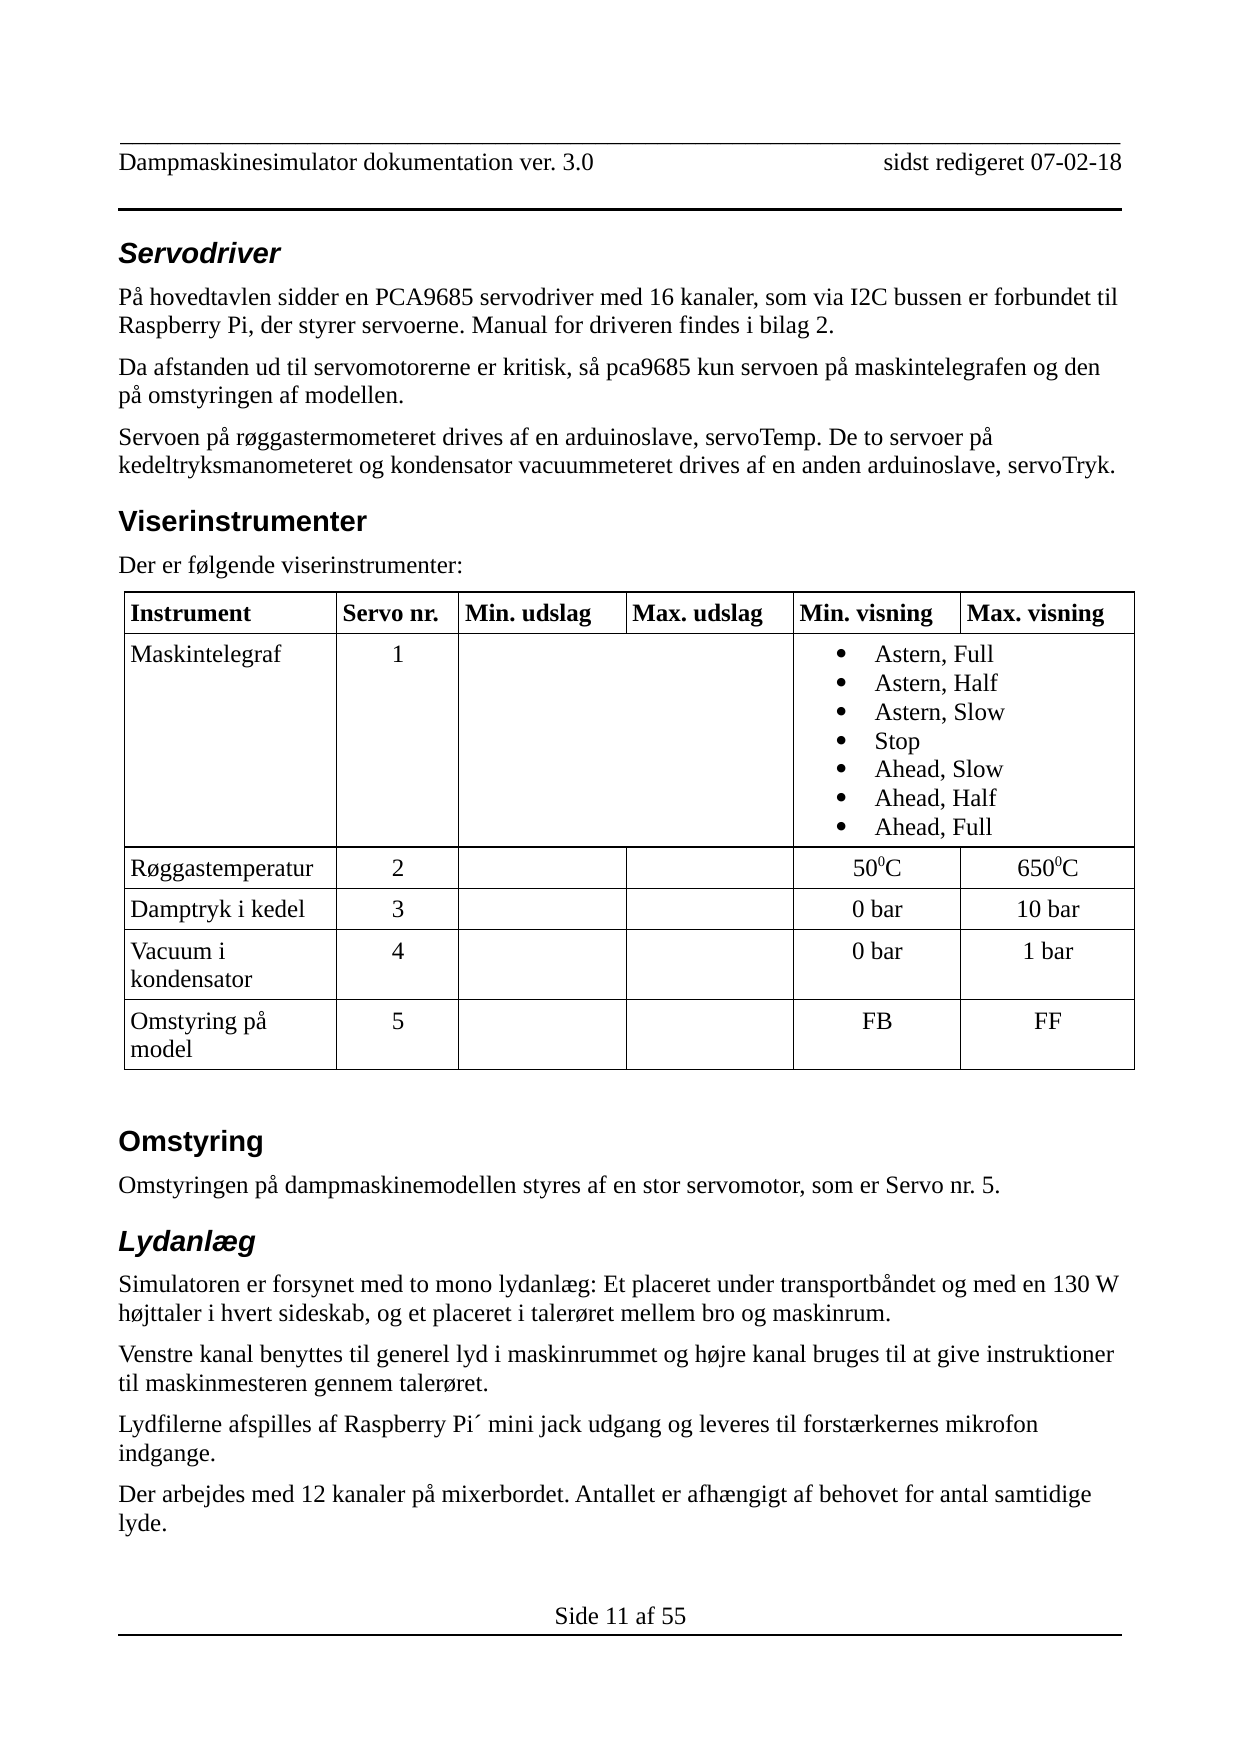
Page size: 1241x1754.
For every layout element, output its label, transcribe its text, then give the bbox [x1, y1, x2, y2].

table_cell Damptryk i kedel [125, 889, 336, 929]
table_cell [459, 634, 793, 846]
table_cell [459, 889, 626, 929]
table_cell FB [794, 1000, 960, 1069]
table_cell [627, 889, 793, 929]
table_cell 10 bar [961, 889, 1134, 929]
table_cell [459, 848, 626, 888]
table_header Instrument [125, 593, 336, 633]
table_cell 2 [337, 848, 458, 888]
subtitle Servodriver [118, 236, 1122, 269]
table_cell [459, 1000, 626, 1069]
table_cell [627, 930, 793, 999]
text Servoen på røggastermometeret drives af en arduinoslave, servoTemp. De to servoer på kedeltryksmanometeret og kondensator vacuummeteret drives af en anden arduinoslave, servoTryk. [118, 422, 1122, 479]
table_cell [459, 930, 626, 999]
table_cell 1 [337, 634, 458, 846]
table_cell Omstyring på model [125, 1000, 336, 1069]
table_cell Maskintelegraf [125, 634, 336, 846]
text Der arbejdes med 12 kanaler på mixerbordet. Antallet er afhængigt af behovet for antal samtidige lyde. [118, 1479, 1122, 1537]
text Venstre kanal benyttes til generel lyd i maskinrummet og højre kanal bruges til at give instruktioner til maskinmesteren gennem talerøret. [118, 1339, 1122, 1397]
table_header Min. udslag [459, 593, 626, 633]
table_cell 0 bar [794, 930, 960, 999]
subtitle Lydanlæg [118, 1223, 1122, 1257]
table_cell Vacuum i kondensator [125, 930, 336, 999]
table_cell [627, 1000, 793, 1069]
text Omstyringen på dampmaskinemodellen styres af en stor servomotor, som er Servo nr. 5. [118, 1170, 1122, 1198]
table_cell Astern, Full Astern, Half Astern, Slow Stop Ahead, Slow Ahead, Half Ahead, Full [794, 634, 1134, 846]
table_cell Røggastemperatur [125, 848, 336, 888]
table_cell 1 bar [961, 930, 1134, 999]
table_cell 0 bar [794, 889, 960, 929]
text Simulatoren er forsynet med to mono lydanlæg: Et placeret under transportbåndet og med en 130 W højttaler i hvert sideskab, og et placeret i talerøret mellem bro og maskinrum. [118, 1269, 1122, 1327]
table_cell 3 [337, 889, 458, 929]
table_header Servo nr. [337, 593, 458, 633]
table_cell [627, 848, 793, 888]
table_cell FF [961, 1000, 1134, 1069]
table_cell 5 [337, 1000, 458, 1069]
text Lydfilerne afspilles af Raspberry Pi´ mini jack udgang og leveres til forstærkernes mikrofon indgange. [118, 1409, 1122, 1467]
table_cell 500C [794, 848, 960, 888]
table_header Max. visning [961, 593, 1134, 633]
subtitle Viserinstrumenter [118, 504, 1122, 538]
table_cell 6500C [961, 848, 1134, 888]
table_cell 4 [337, 930, 458, 999]
table_header Min. visning [794, 593, 960, 633]
text Der er følgende viserinstrumenter: [118, 550, 1122, 579]
text På hovedtavlen sidder en PCA9685 servodriver med 16 kanaler, som via I2C bussen er forbundet til Raspberry Pi, der styrer servoerne. Manual for driveren findes i bilag 2. [118, 282, 1122, 339]
text Da afstanden ud til servomotorerne er kritisk, så pca9685 kun servoen på maskintelegrafen og den på omstyringen af modellen. [118, 352, 1122, 409]
subtitle Omstyring [118, 1124, 1122, 1157]
table_header Max. udslag [627, 593, 793, 633]
